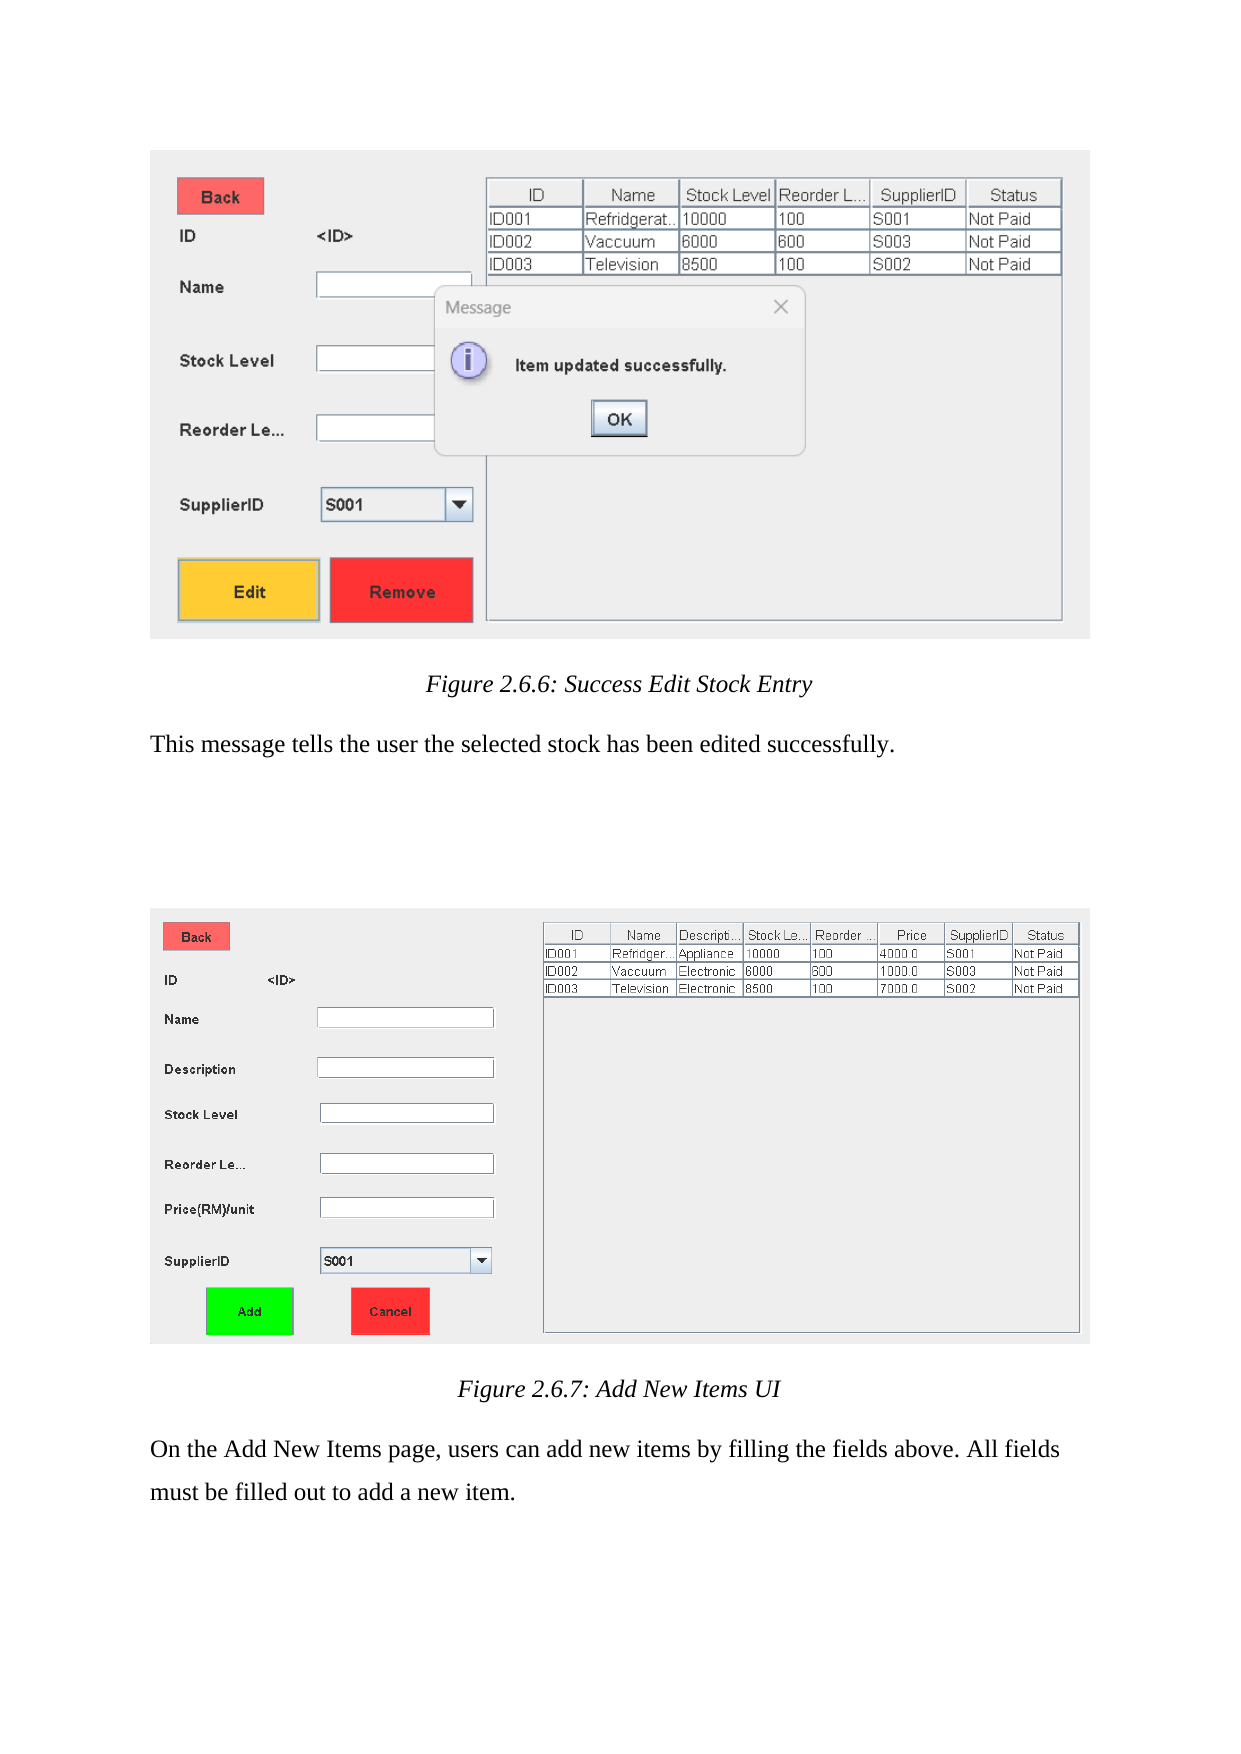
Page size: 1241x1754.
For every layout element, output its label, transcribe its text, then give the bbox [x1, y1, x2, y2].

text On the Add New Items page, users can add new items by filling the fields above. All fields must be filled out to add a new item. [150, 1434, 1090, 1506]
picture [150, 908, 1091, 1344]
text Figure 2.6.7: Add New Items UI [150, 1374, 1090, 1403]
picture [150, 150, 1091, 639]
text This message tells the user the selected stock has been edited successfully. [150, 729, 1090, 758]
text Figure 2.6.6: Success Edit Stock Entry [150, 669, 1090, 698]
